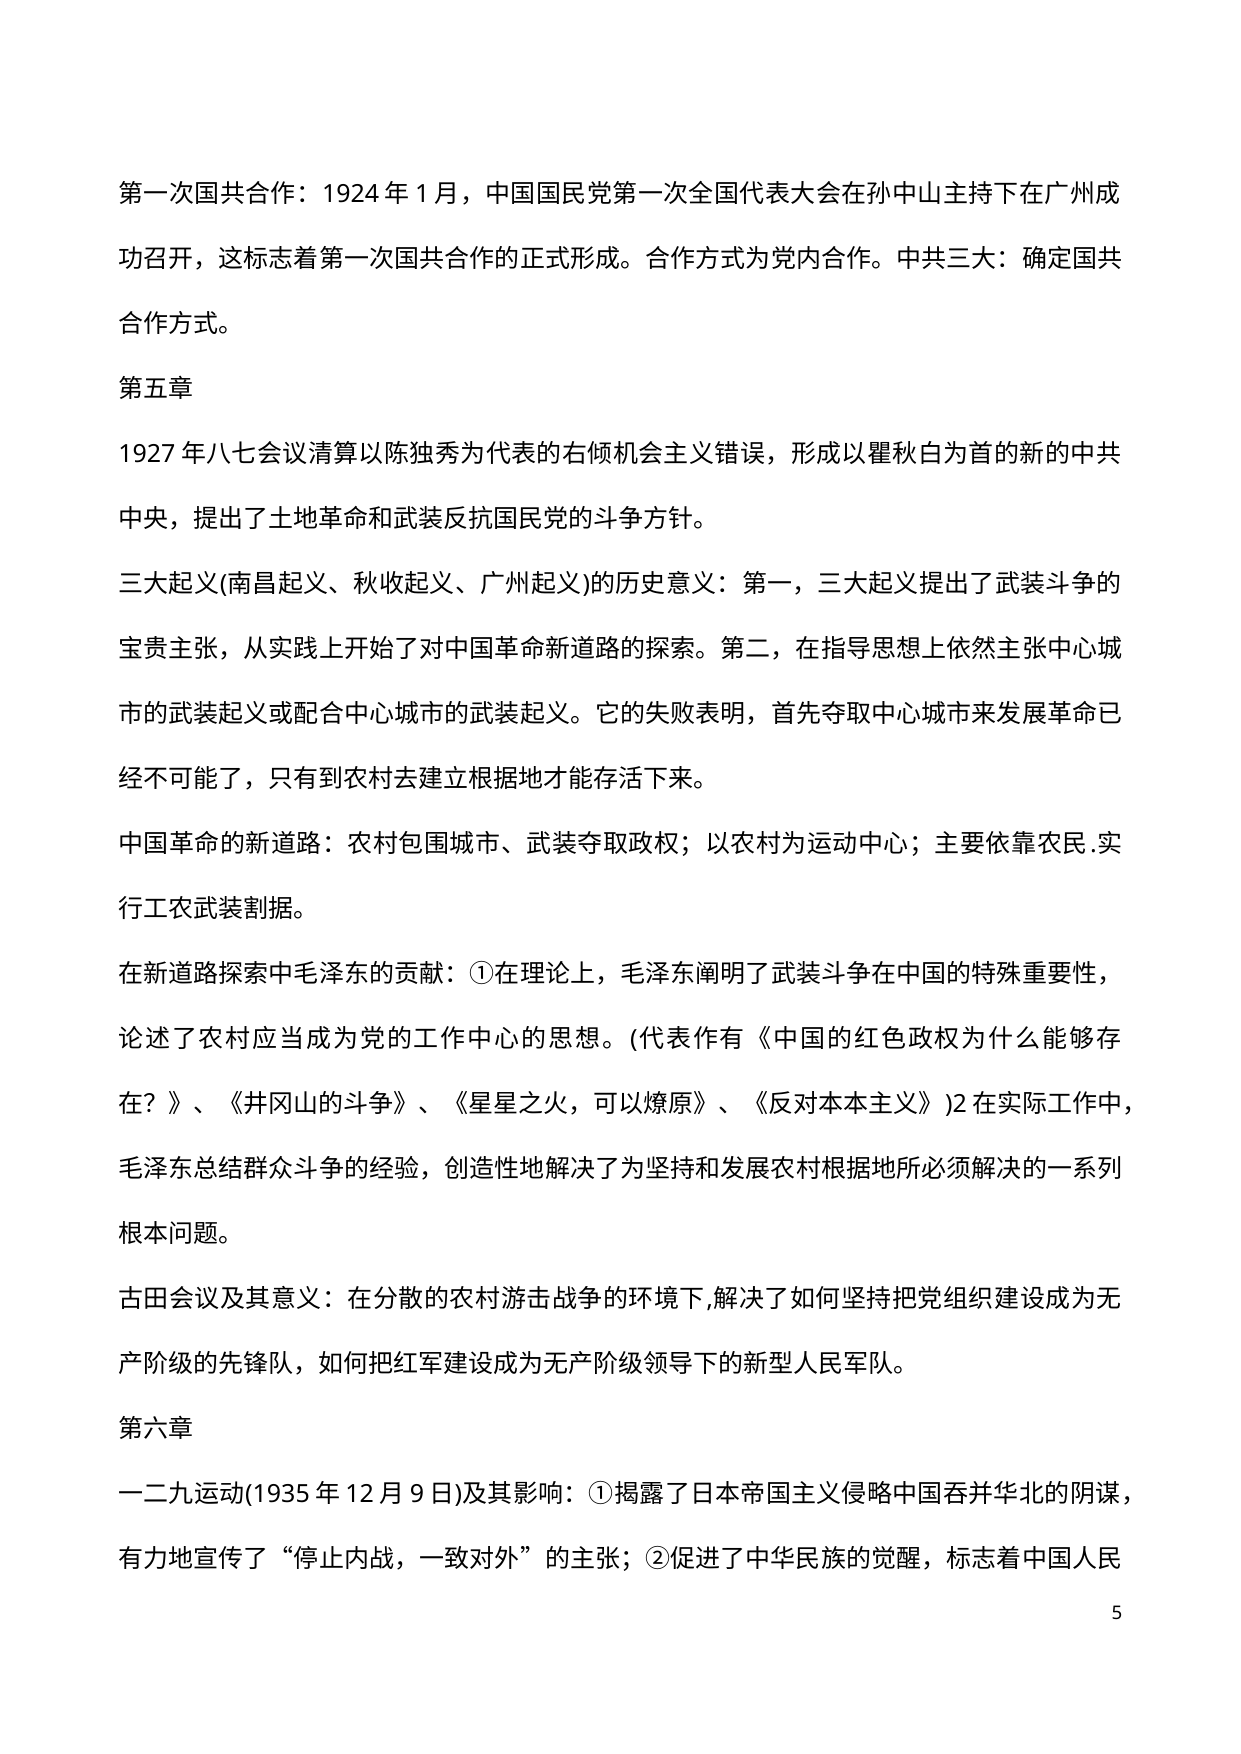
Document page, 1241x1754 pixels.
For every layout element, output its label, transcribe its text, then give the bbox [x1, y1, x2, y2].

text 古田会议及其意义：在分散的农村游击战争的环境下,解决了如何坚持把党组织建设成为无产阶级的先锋队，如何把红军建设成为无产阶级领导下的新型人民军队。 [118, 1264, 1122, 1394]
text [118, 1459, 1122, 1589]
text 第六章 [118, 1394, 1122, 1459]
text 中国革命的新道路：农村包围城市、武装夺取政权；以农村为运动中心；主要依靠农民.实行工农武装割据。 [118, 809, 1122, 939]
text 1927年八七会议清算以陈独秀为代表的右倾机会主义错误，形成以瞿秋白为首的新的中共中央，提出了土地革命和武装反抗国民党的斗争方针。 [118, 419, 1122, 549]
text 第一次国共合作：1924年1月，中国国民党第一次全国代表大会在孙中山主持下在广州成功召开，这标志着第一次国共合作的正式形成。合作方式为党内合作。中共三大：确定国共合作方式。 [118, 159, 1122, 354]
text 在新道路探索中毛泽东的贡献：①在理论上，毛泽东阐明了武装斗争在中国的特殊重要性，论述了农村应当成为党的工作中心的思想。(代表作有《中国的红色政权为什么能够存在？》、《井冈山的斗争》、《星星之火，可以燎原》、《反对本本主义》)2在实际工作中，毛泽东总结群众斗争的经验，创造性地解决了为坚持和发展农村根据地所必须解决的一系列根本问题。 [118, 939, 1122, 1264]
text 三大起义(南昌起义、秋收起义、广州起义)的历史意义：第一，三大起义提出了武装斗争的宝贵主张，从实践上开始了对中国革命新道路的探索。第二，在指导思想上依然主张中心城市的武装起义或配合中心城市的武装起义。它的失败表明，首先夺取中心城市来发展革命已经不可能了，只有到农村去建立根据地才能存活下来。 [118, 549, 1122, 809]
text 第五章 [118, 354, 1122, 419]
